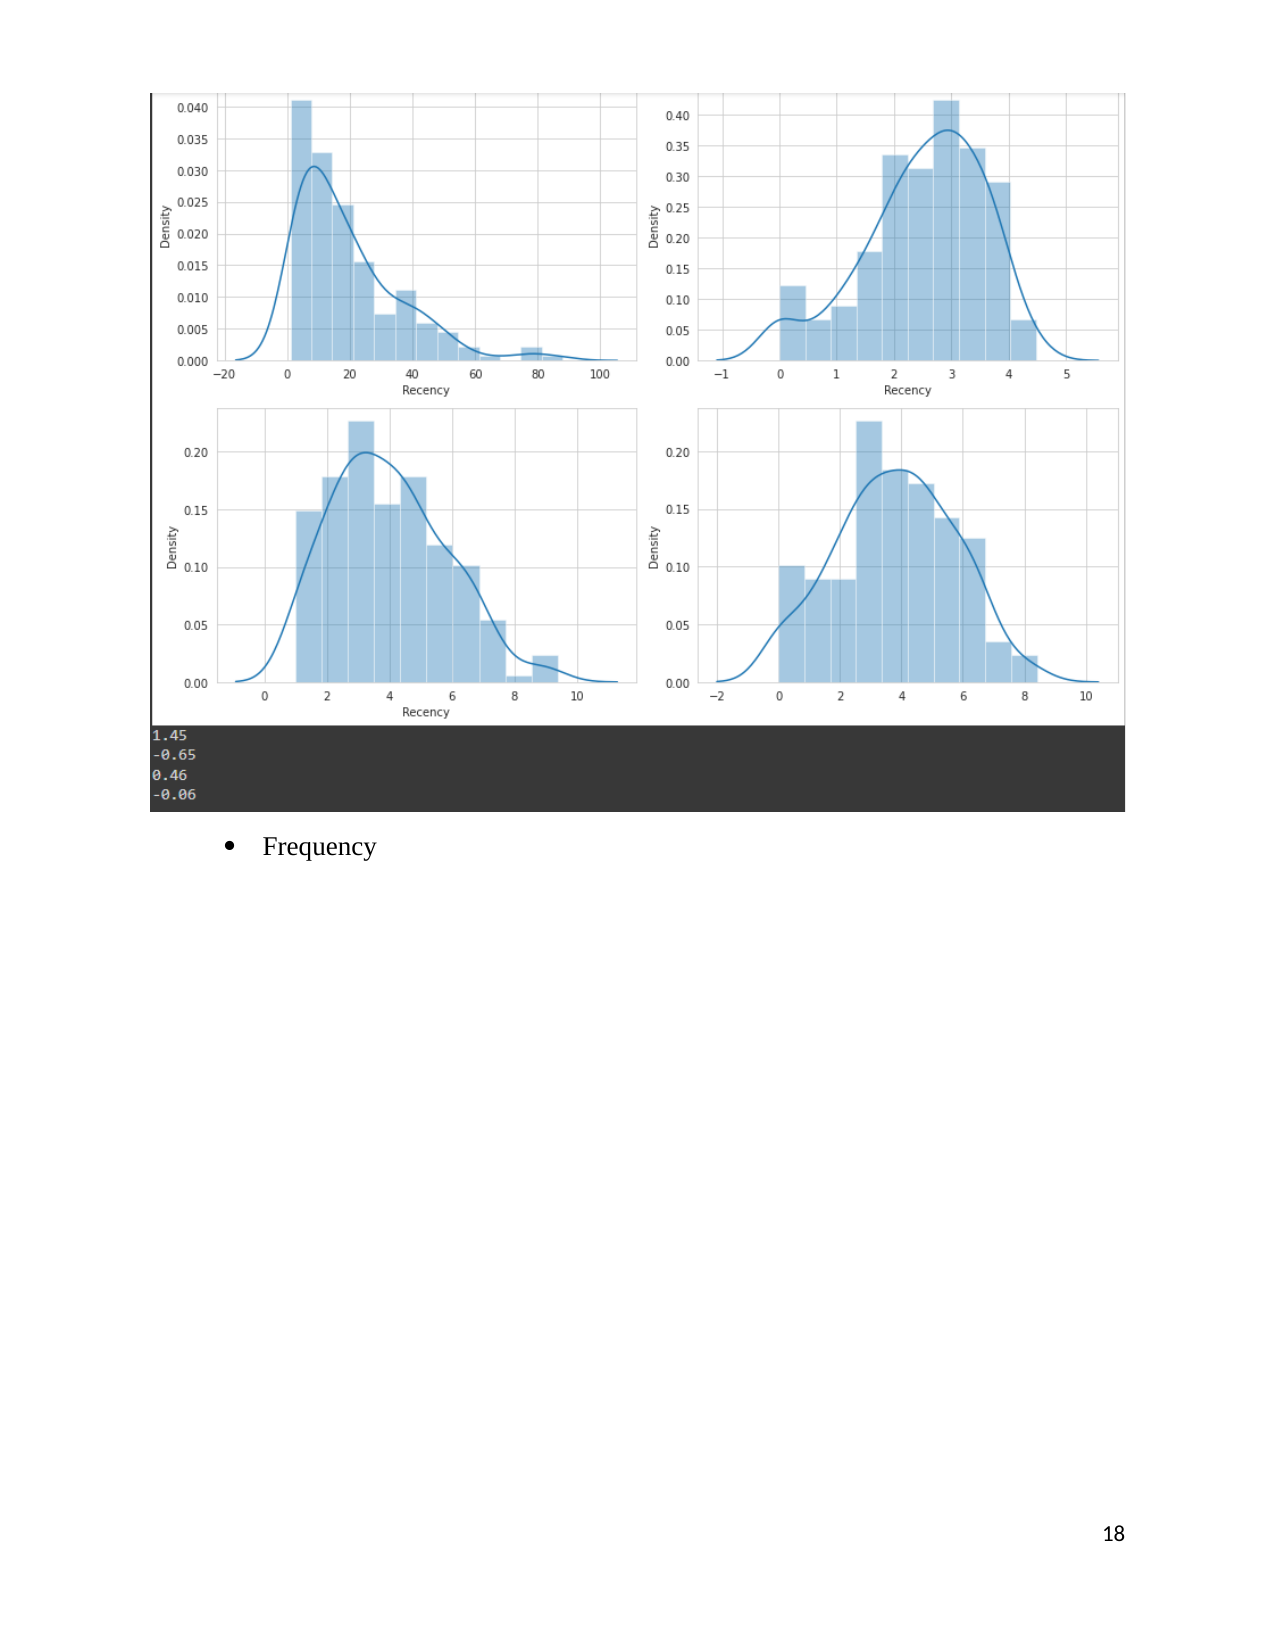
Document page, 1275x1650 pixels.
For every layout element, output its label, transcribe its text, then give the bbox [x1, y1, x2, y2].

picture [150, 93, 1125, 812]
list Frequency [225, 830, 1125, 861]
